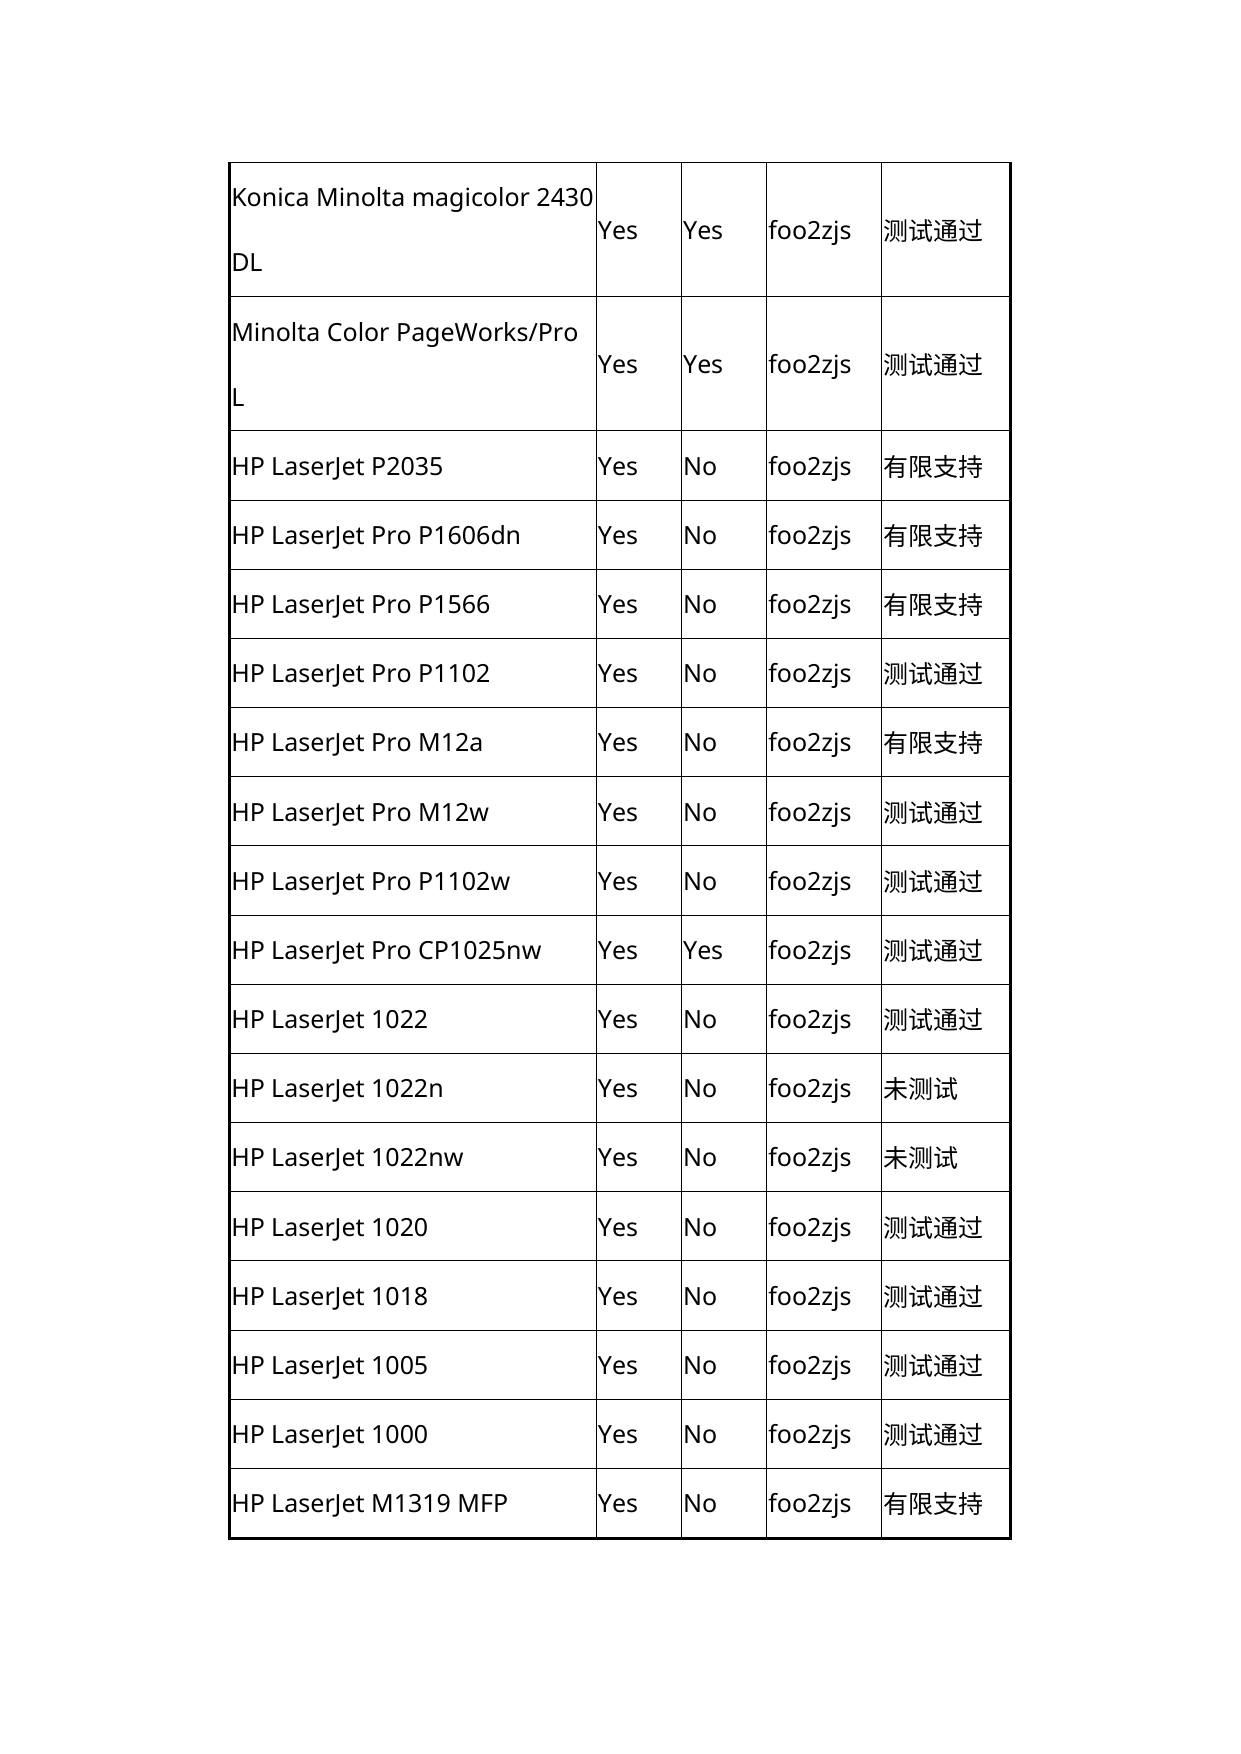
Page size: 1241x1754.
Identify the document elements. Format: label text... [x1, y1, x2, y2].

table_cell foo2zjs [767, 1400, 881, 1468]
table_cell 有限支持 [882, 570, 1009, 638]
table_cell No [682, 1192, 766, 1260]
table_cell HP LaserJet P2035 [231, 431, 596, 499]
table_cell HP LaserJet 1018 [231, 1261, 596, 1329]
table_cell No [682, 1123, 766, 1191]
table_cell Yes [597, 846, 681, 914]
table_cell No [682, 1261, 766, 1329]
table_cell No [682, 1054, 766, 1122]
table_cell HP LaserJet Pro M12a [231, 708, 596, 776]
table_cell foo2zjs [767, 163, 881, 296]
table_cell Yes [682, 163, 766, 296]
table_cell foo2zjs [767, 570, 881, 638]
table_cell foo2zjs [767, 501, 881, 569]
table_cell No [682, 1469, 766, 1537]
table_cell Yes [597, 1400, 681, 1468]
table_cell Yes [597, 1469, 681, 1537]
table_cell Yes [597, 1331, 681, 1399]
table_cell Yes [597, 916, 681, 984]
table_cell 测试通过 [882, 163, 1009, 296]
table_cell Yes [682, 916, 766, 984]
table_cell 未测试 [882, 1054, 1009, 1122]
table_cell foo2zjs [767, 777, 881, 845]
table_cell Yes [597, 163, 681, 296]
table_cell HP LaserJet 1022 [231, 985, 596, 1053]
table_cell HP LaserJet Pro P1566 [231, 570, 596, 638]
table_cell No [682, 985, 766, 1053]
table_cell HP LaserJet 1020 [231, 1192, 596, 1260]
table_cell No [682, 1400, 766, 1468]
table_cell HP LaserJet 1022n [231, 1054, 596, 1122]
table_cell No [682, 1331, 766, 1399]
table_cell foo2zjs [767, 1331, 881, 1399]
table_cell 测试通过 [882, 777, 1009, 845]
table_cell HP LaserJet Pro P1102 [231, 639, 596, 707]
table_cell foo2zjs [767, 985, 881, 1053]
table_cell 测试通过 [882, 985, 1009, 1053]
table_cell Minolta Color PageWorks/Pro L [231, 297, 596, 430]
table_cell foo2zjs [767, 639, 881, 707]
table_cell Yes [597, 985, 681, 1053]
table_cell Yes [597, 1054, 681, 1122]
table_cell HP LaserJet 1005 [231, 1331, 596, 1399]
table_cell 测试通过 [882, 1400, 1009, 1468]
table_cell Yes [597, 708, 681, 776]
table_cell 有限支持 [882, 501, 1009, 569]
table_cell foo2zjs [767, 846, 881, 914]
table_cell No [682, 501, 766, 569]
table_cell Yes [597, 777, 681, 845]
table_cell foo2zjs [767, 1261, 881, 1329]
table_cell 有限支持 [882, 1469, 1009, 1537]
table_cell 测试通过 [882, 916, 1009, 984]
table_cell HP LaserJet 1022nw [231, 1123, 596, 1191]
table_cell HP LaserJet Pro CP1025nw [231, 916, 596, 984]
table_cell No [682, 708, 766, 776]
table_cell Yes [682, 297, 766, 430]
table_cell foo2zjs [767, 708, 881, 776]
table_cell foo2zjs [767, 1469, 881, 1537]
table_cell Yes [597, 1261, 681, 1329]
table_cell Yes [597, 1192, 681, 1260]
table_cell HP LaserJet Pro P1606dn [231, 501, 596, 569]
table_cell 测试通过 [882, 639, 1009, 707]
table_cell 有限支持 [882, 431, 1009, 499]
table_cell HP LaserJet M1319 MFP [231, 1469, 596, 1537]
table_cell Yes [597, 1123, 681, 1191]
table_cell No [682, 570, 766, 638]
table_cell Yes [597, 431, 681, 499]
table_cell foo2zjs [767, 916, 881, 984]
table_cell 测试通过 [882, 1331, 1009, 1399]
table_cell No [682, 777, 766, 845]
table_cell HP LaserJet 1000 [231, 1400, 596, 1468]
table_cell No [682, 431, 766, 499]
table_cell 测试通过 [882, 1261, 1009, 1329]
table_cell HP LaserJet Pro M12w [231, 777, 596, 845]
table_cell foo2zjs [767, 1123, 881, 1191]
table_cell No [682, 846, 766, 914]
table_cell 有限支持 [882, 708, 1009, 776]
table_cell 未测试 [882, 1123, 1009, 1191]
table_cell foo2zjs [767, 1192, 881, 1260]
table_cell HP LaserJet Pro P1102w [231, 846, 596, 914]
table_cell Konica Minolta magicolor 2430 DL [231, 163, 596, 296]
table_cell Yes [597, 297, 681, 430]
table_cell foo2zjs [767, 1054, 881, 1122]
table_cell No [682, 639, 766, 707]
table_cell 测试通过 [882, 846, 1009, 914]
table_cell Yes [597, 570, 681, 638]
table_cell Yes [597, 501, 681, 569]
table_cell 测试通过 [882, 297, 1009, 430]
table_cell foo2zjs [767, 431, 881, 499]
table_cell Yes [597, 639, 681, 707]
table_cell foo2zjs [767, 297, 881, 430]
table_cell 测试通过 [882, 1192, 1009, 1260]
